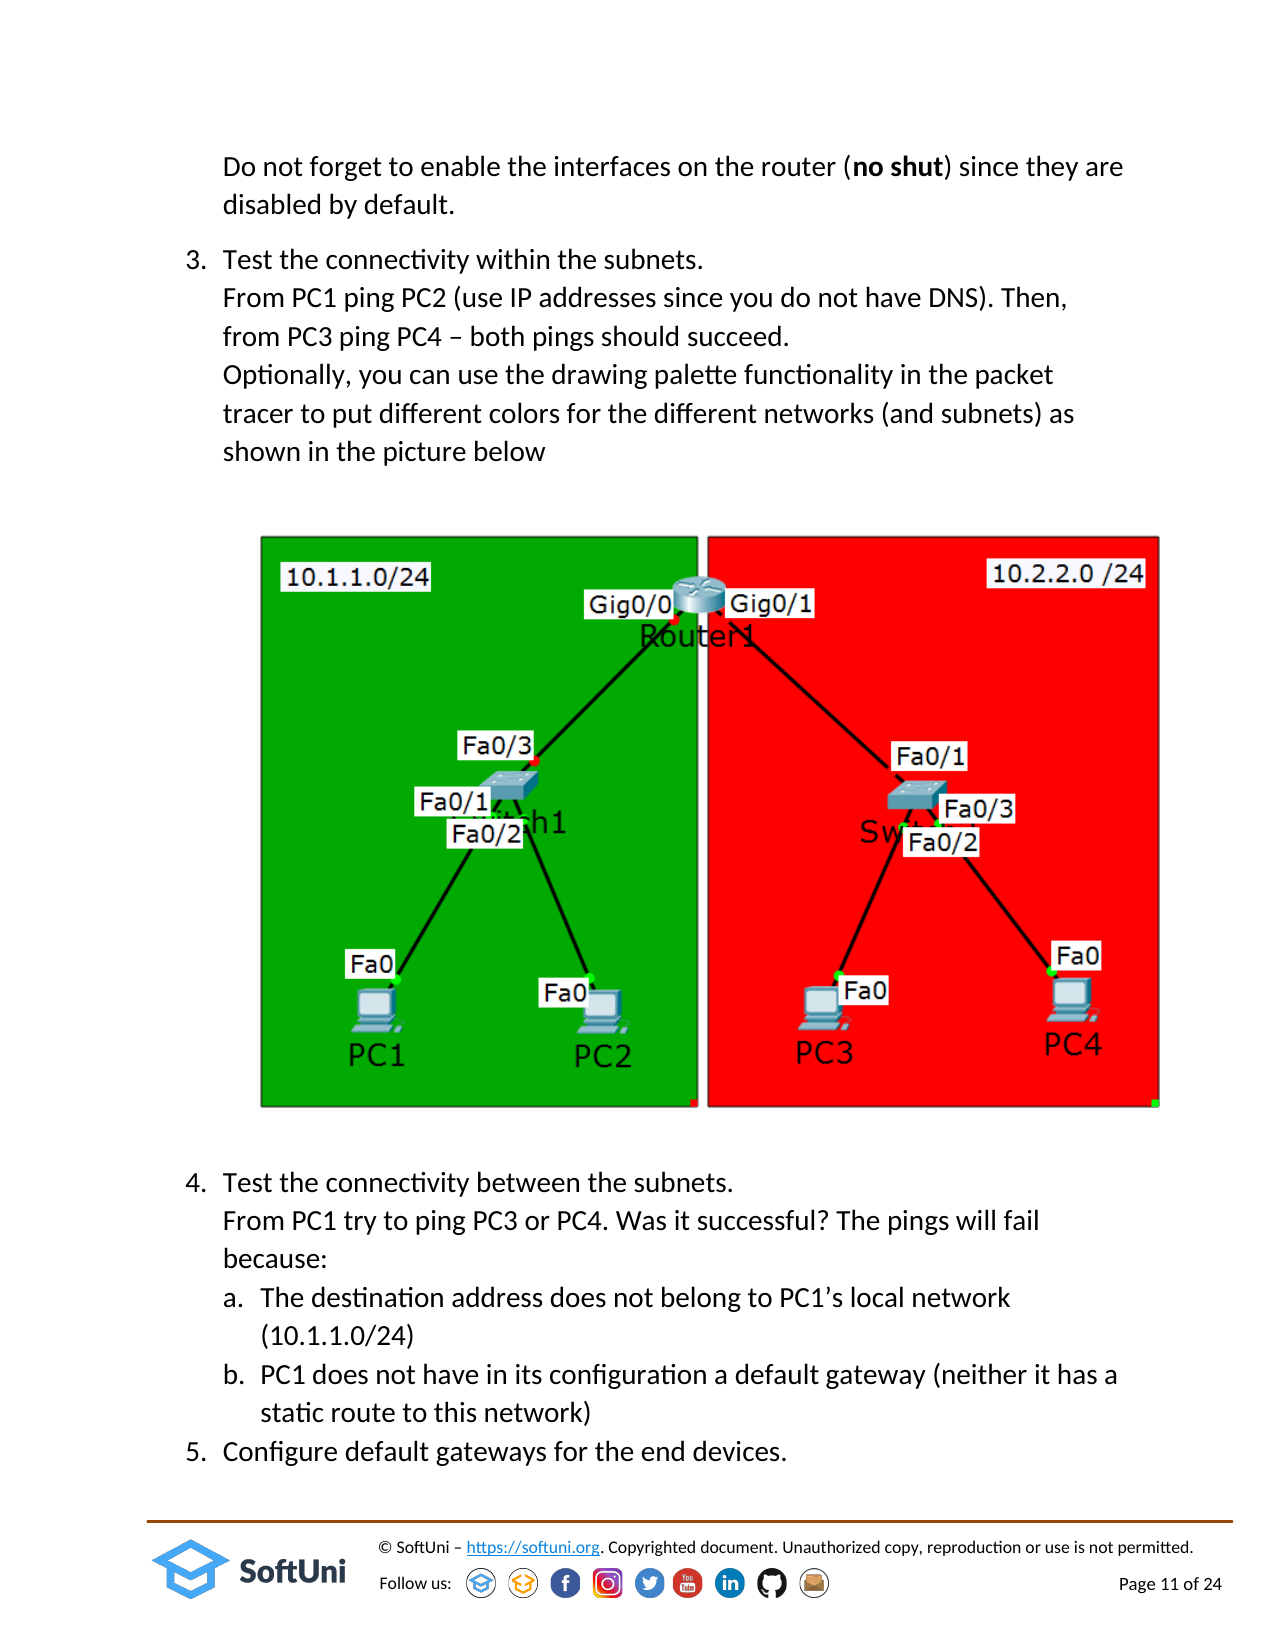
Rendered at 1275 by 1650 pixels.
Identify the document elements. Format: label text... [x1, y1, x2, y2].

list From PC1 try to ping PC3 or PC4. Was it successful? The pings will fail because: [223, 1202, 1127, 1276]
picture [672, 1568, 703, 1598]
picture [799, 1568, 829, 1598]
picture [729, 1580, 738, 1590]
list Test the connectivity between the subnets. [185, 1164, 1127, 1199]
picture [550, 1568, 580, 1598]
picture [715, 1589, 724, 1598]
list From PC1 ping PC2 (use IP addresses since you do not have DNS). Then, from PC3 ping PC4 – both pings should succeed. [223, 279, 1127, 354]
list PC1 does not have in its configuration a default gateway (neither it has a static route to this network) [223, 1356, 1127, 1430]
picture [736, 1568, 745, 1577]
list Test the connectivity within the subnets. [185, 241, 1127, 277]
list Optionally, you can use the drawing palette functionality in the packet tracer to put different colors for the different networks (and subnets) as shown in the picture below [223, 356, 1127, 469]
picture [592, 1568, 623, 1598]
picture [145, 1533, 352, 1605]
picture [508, 1568, 538, 1598]
list The destination address does not belong to PC1’s local network (10.1.1.0/24) [223, 1279, 1127, 1353]
picture [222, 488, 1203, 1145]
picture [757, 1568, 787, 1598]
list Configure default gateways for the end devices. [185, 1433, 1127, 1468]
picture [736, 1589, 745, 1598]
picture [715, 1568, 724, 1577]
text Do not forget to enable the interfaces on the router (no shut) since they are disabled by default. [223, 148, 1127, 222]
picture [635, 1568, 665, 1598]
picture [466, 1568, 496, 1598]
